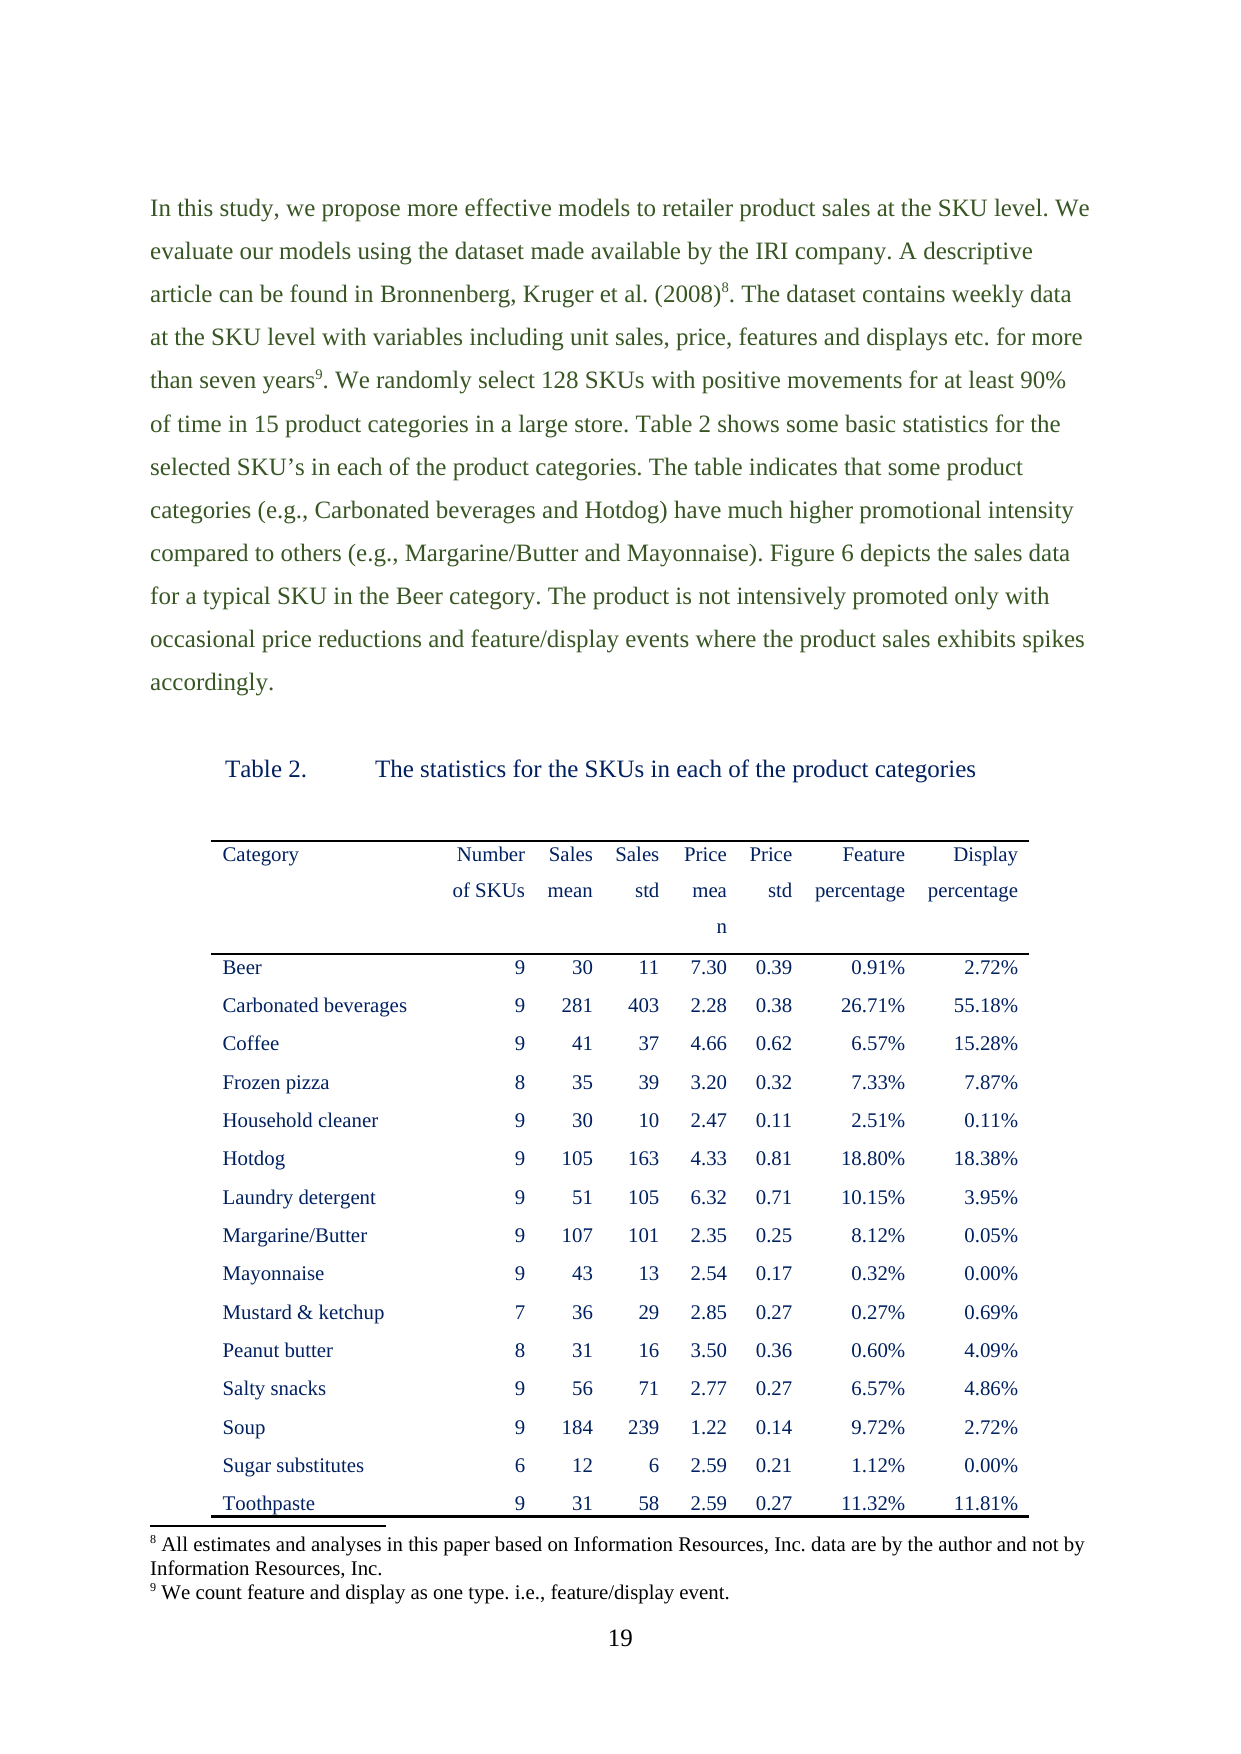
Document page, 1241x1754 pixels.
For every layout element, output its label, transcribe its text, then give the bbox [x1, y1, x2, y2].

table_cell 26.71% [803, 993, 916, 1031]
table_cell 2.35 [670, 1223, 738, 1261]
table_cell 2.72% [916, 955, 1029, 993]
table_cell 35 [536, 1070, 604, 1108]
table_header Display percentage [916, 842, 1029, 952]
table_cell 3.50 [670, 1338, 738, 1376]
table_cell 4.09% [916, 1338, 1029, 1376]
table_cell 239 [604, 1415, 670, 1453]
table_cell 13 [604, 1261, 670, 1299]
table_cell 2.77 [670, 1376, 738, 1414]
table_cell Coffee [211, 1031, 433, 1069]
table_cell 1.12% [803, 1453, 916, 1491]
table_cell 55.18% [916, 993, 1029, 1031]
table_cell 0.00% [916, 1261, 1029, 1299]
table_cell 8.12% [803, 1223, 916, 1261]
table_cell 9 [433, 1146, 536, 1184]
table_cell 6.32 [670, 1185, 738, 1223]
table_cell 7.30 [670, 955, 738, 993]
table_cell 8 [433, 1338, 536, 1376]
table_cell 6.57% [803, 1031, 916, 1069]
table_cell 11.81% [916, 1491, 1029, 1515]
table_cell 11 [604, 955, 670, 993]
table_cell 9 [433, 1261, 536, 1299]
table_cell 2.72% [916, 1415, 1029, 1453]
table_cell 37 [604, 1031, 670, 1069]
table_cell 0.39 [738, 955, 803, 993]
table_cell 0.21 [738, 1453, 803, 1491]
table_header Category [211, 842, 433, 952]
table_cell Carbonated beverages [211, 993, 433, 1031]
table_cell Laundry detergent [211, 1185, 433, 1223]
table_cell 2.51% [803, 1108, 916, 1146]
table_cell 0.69% [916, 1300, 1029, 1338]
table_cell 9 [433, 1108, 536, 1146]
table_cell 9 [433, 1031, 536, 1069]
table_cell 10 [604, 1108, 670, 1146]
table_cell 0.71 [738, 1185, 803, 1223]
table_cell Mustard & ketchup [211, 1300, 433, 1338]
table_cell 9 [433, 1376, 536, 1414]
table_cell 7 [433, 1300, 536, 1338]
table_cell 0.32 [738, 1070, 803, 1108]
table_cell 0.27% [803, 1300, 916, 1338]
table_cell 6.57% [803, 1376, 916, 1414]
table_cell 1.22 [670, 1415, 738, 1453]
table_cell Salty snacks [211, 1376, 433, 1414]
table_cell 4.33 [670, 1146, 738, 1184]
table_cell Soup [211, 1415, 433, 1453]
table_cell Frozen pizza [211, 1070, 433, 1108]
table_cell 56 [536, 1376, 604, 1414]
table_cell 30 [536, 955, 604, 993]
table_cell Hotdog [211, 1146, 433, 1184]
table_cell 2.85 [670, 1300, 738, 1338]
table_cell 7.87% [916, 1070, 1029, 1108]
table_cell 9 [433, 1185, 536, 1223]
text In this study, we propose more effective models to retailer product sales at the SKU level. We evaluate our models using the dataset made available by the IRI company. A descriptive article can be found in Bronnenberg, Kruger et al. (2008). The dataset contains weekly data at the SKU level with variables including unit sales, price, features and displays etc. for more than seven years. We randomly select 128 SKUs with positive movements for at least 90% of time in 15 product categories in a large store. Table 2 shows some basic statistics for the selected SKU’s in each of the product categories. The table indicates that some product categories (e.g., Carbonated beverages and Hotdog) have much higher promotional intensity compared to others (e.g., Margarine/Butter and Mayonnaise). Figure 6 depicts the sales data for a typical SKU in the Beer category. The product is not intensively promoted only with occasional price reductions and feature/display events where the product sales exhibits spikes accordingly. [150, 193, 1090, 696]
table_cell 9 [433, 993, 536, 1031]
table_cell 0.05% [916, 1223, 1029, 1261]
table_cell 39 [604, 1070, 670, 1108]
table_cell 403 [604, 993, 670, 1031]
table_cell 0.60% [803, 1338, 916, 1376]
table_cell 9 [433, 1491, 536, 1515]
table_cell 9 [433, 955, 536, 993]
table_cell 0.11% [916, 1108, 1029, 1146]
table_cell 9 [433, 1415, 536, 1453]
table_cell 18.38% [916, 1146, 1029, 1184]
table_cell 4.66 [670, 1031, 738, 1069]
table_cell 0.11 [738, 1108, 803, 1146]
table_cell Beer [211, 955, 433, 993]
table_cell 7.33% [803, 1070, 916, 1108]
text Table 2. The statistics for the SKUs in each of the product categories [150, 754, 1090, 782]
table_header Price mean [670, 842, 738, 952]
table_cell 4.86% [916, 1376, 1029, 1414]
table_header Sales mean [536, 842, 604, 952]
table_cell 0.14 [738, 1415, 803, 1453]
table_cell 2.59 [670, 1491, 738, 1515]
table_cell 36 [536, 1300, 604, 1338]
table_cell 0.38 [738, 993, 803, 1031]
table_cell 10.15% [803, 1185, 916, 1223]
table_cell 281 [536, 993, 604, 1031]
table_cell Mayonnaise [211, 1261, 433, 1299]
table_cell 3.95% [916, 1185, 1029, 1223]
table_cell Toothpaste [211, 1491, 433, 1515]
table_cell 0.62 [738, 1031, 803, 1069]
table_cell 31 [536, 1338, 604, 1376]
table_cell 51 [536, 1185, 604, 1223]
table_cell 41 [536, 1031, 604, 1069]
table_cell 9.72% [803, 1415, 916, 1453]
table_cell 163 [604, 1146, 670, 1184]
table_cell 71 [604, 1376, 670, 1414]
table_cell 29 [604, 1300, 670, 1338]
table_cell 18.80% [803, 1146, 916, 1184]
table_cell 2.28 [670, 993, 738, 1031]
table_header Price std [738, 842, 803, 952]
table_cell 31 [536, 1491, 604, 1515]
table_cell 0.91% [803, 955, 916, 993]
table_cell 12 [536, 1453, 604, 1491]
table_cell 0.36 [738, 1338, 803, 1376]
table_cell 58 [604, 1491, 670, 1515]
table_cell 11.32% [803, 1491, 916, 1515]
table_cell 2.47 [670, 1108, 738, 1146]
table_cell 6 [433, 1453, 536, 1491]
table_cell 0.25 [738, 1223, 803, 1261]
table_cell 0.27 [738, 1376, 803, 1414]
table_cell 107 [536, 1223, 604, 1261]
table_cell 0.27 [738, 1300, 803, 1338]
table_cell 2.54 [670, 1261, 738, 1299]
table_header Sales std [604, 842, 670, 952]
table_cell Peanut butter [211, 1338, 433, 1376]
table_cell Household cleaner [211, 1108, 433, 1146]
table_header Feature percentage [803, 842, 916, 952]
table_cell 105 [536, 1146, 604, 1184]
table_cell 105 [604, 1185, 670, 1223]
table_cell 9 [433, 1223, 536, 1261]
table_cell 2.59 [670, 1453, 738, 1491]
table_cell 184 [536, 1415, 604, 1453]
table_cell 6 [604, 1453, 670, 1491]
table_cell 101 [604, 1223, 670, 1261]
table_cell 0.81 [738, 1146, 803, 1184]
table_header Number of SKUs [433, 842, 536, 952]
table_cell 0.32% [803, 1261, 916, 1299]
table_cell 0.17 [738, 1261, 803, 1299]
table_cell 8 [433, 1070, 536, 1108]
table_cell 16 [604, 1338, 670, 1376]
table_cell 43 [536, 1261, 604, 1299]
table_cell 3.20 [670, 1070, 738, 1108]
table_cell Sugar substitutes [211, 1453, 433, 1491]
table_cell 0.00% [916, 1453, 1029, 1491]
table_cell 0.27 [738, 1491, 803, 1515]
table_cell Margarine/Butter [211, 1223, 433, 1261]
table_cell 15.28% [916, 1031, 1029, 1069]
table_cell 30 [536, 1108, 604, 1146]
